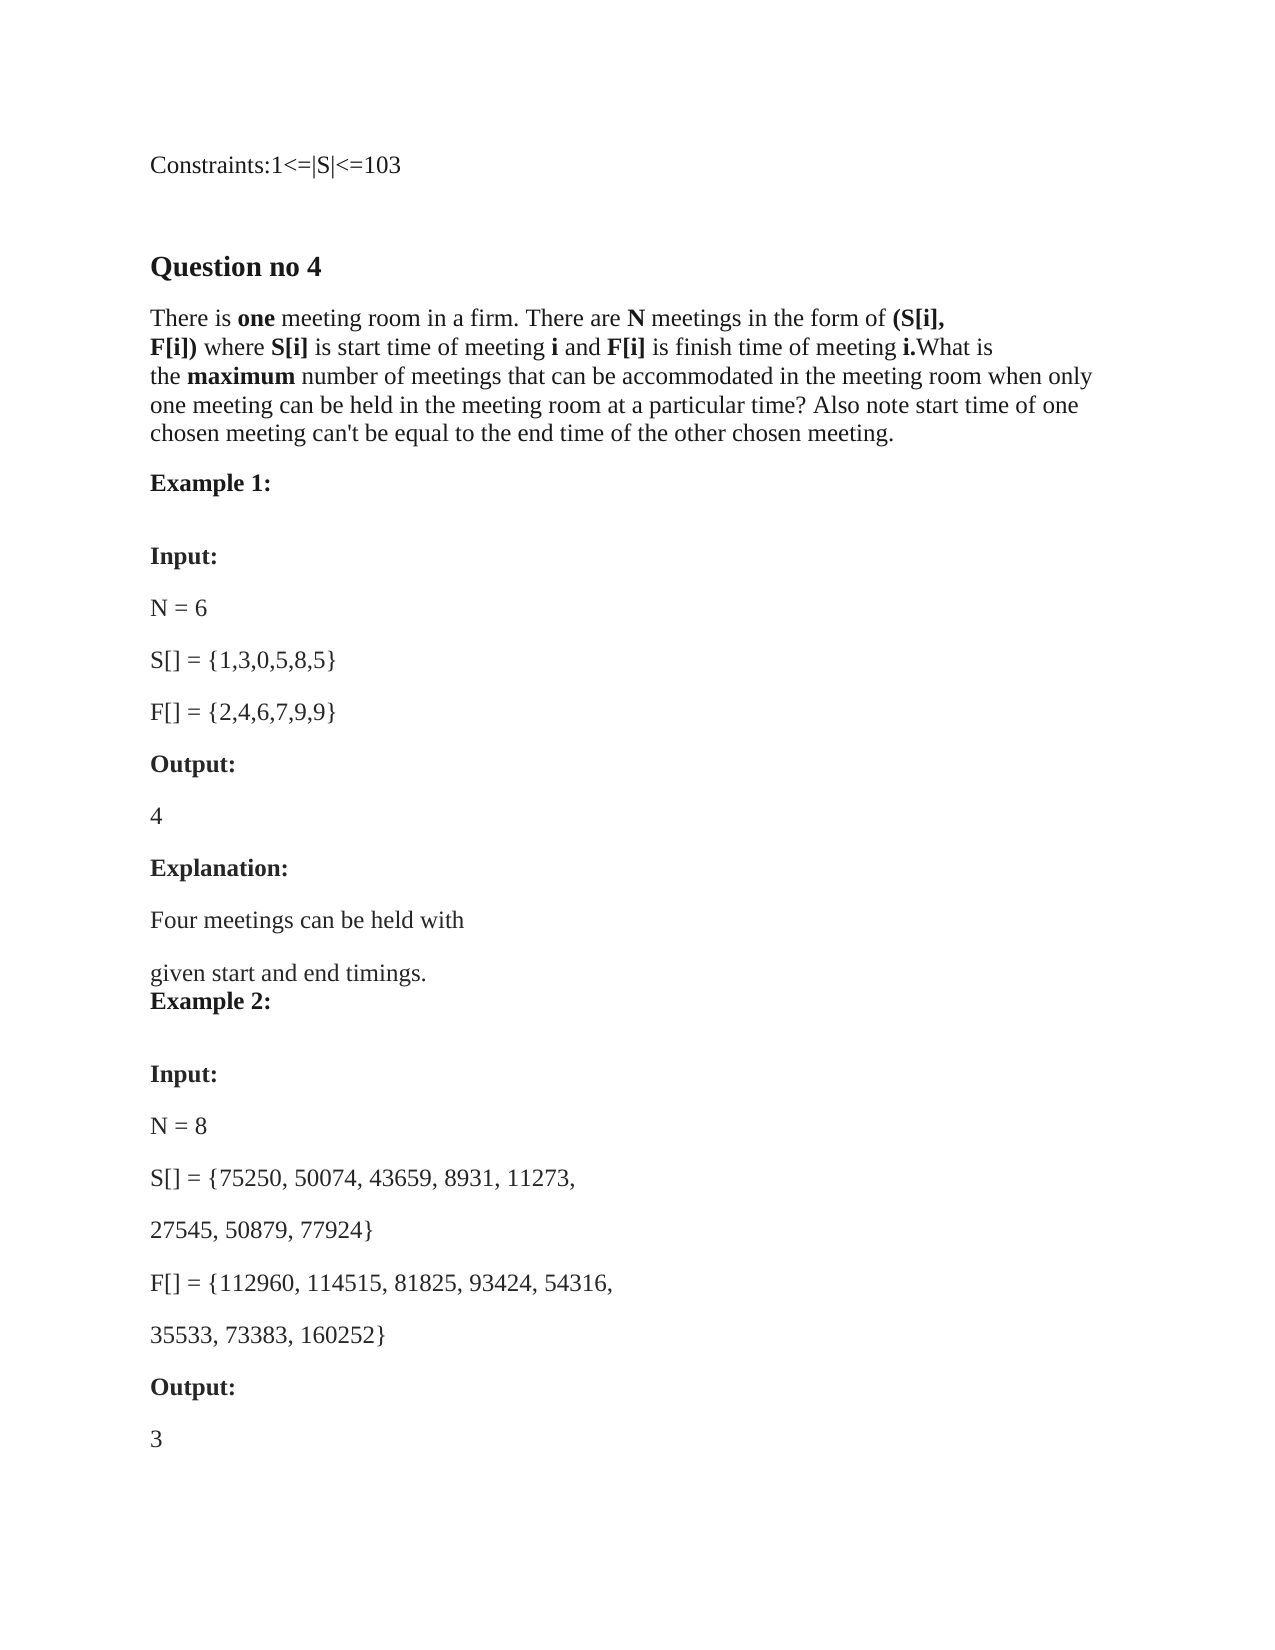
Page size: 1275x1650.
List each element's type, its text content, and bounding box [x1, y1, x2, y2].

text Example 2: [150, 986, 1125, 1015]
text Input: [150, 1036, 1125, 1088]
text Question no 4 [150, 249, 1125, 283]
text 27545, 50879, 77924} [150, 1192, 1125, 1244]
text Output: [150, 726, 1125, 778]
text S[] = {1,3,0,5,8,5} [150, 622, 1125, 674]
text N = 8 [150, 1088, 1125, 1140]
text Four meetings can be held with [150, 882, 1125, 934]
text Output: [150, 1348, 1125, 1401]
text Example 1: [150, 468, 1125, 497]
text F[] = {112960, 114515, 81825, 93424, 54316, [150, 1244, 1125, 1296]
text Constraints: 1<=|S|<=103 [150, 150, 1125, 179]
text 35533, 73383, 160252} [150, 1296, 1125, 1348]
text S[] = {75250, 50074, 43659, 8931, 11273, [150, 1140, 1125, 1192]
text given start and end timings. [150, 934, 1125, 986]
text There is one meeting room in a firm. There are N meetings in the form of (S[i], F[i]) where S[i] is start time of meeting i and F[i] is finish time of meeting i. What is the maximum number of meetings that can be accommodated in the meeting room when only one meeting can be held in the meeting room at a particular time? Also note start time of one chosen meeting can't be equal to the end time of the other chosen meeting. [150, 303, 1125, 447]
text Input: [150, 518, 1125, 570]
text F[] = {2,4,6,7,9,9} [150, 674, 1125, 726]
text N = 6 [150, 570, 1125, 622]
text Explanation: [150, 830, 1125, 882]
text 4 [150, 778, 1125, 830]
text 3 [150, 1401, 1125, 1453]
